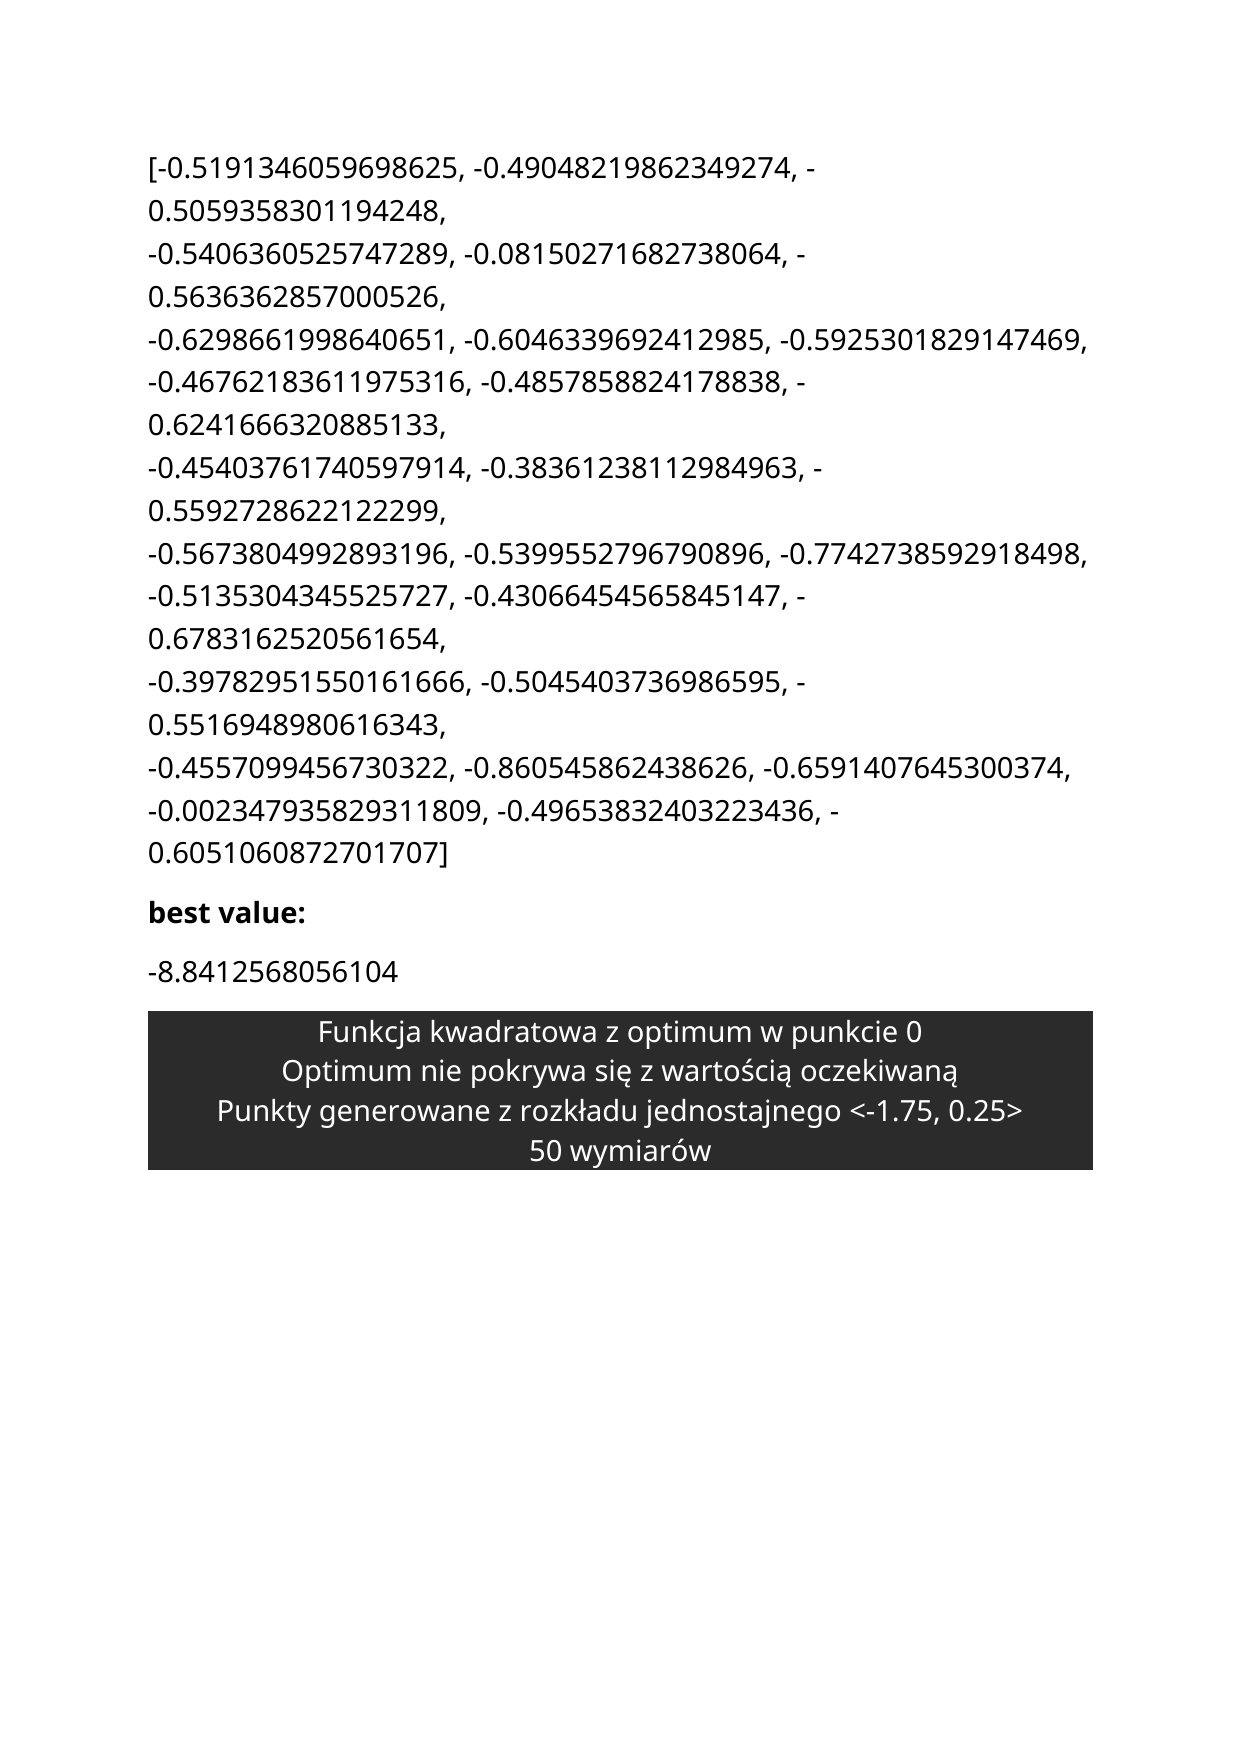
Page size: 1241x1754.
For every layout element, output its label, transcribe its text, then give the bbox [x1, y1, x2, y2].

text Optimum nie pokrywa się z wartością oczekiwaną [148, 1051, 1093, 1090]
text best value: [148, 892, 1093, 932]
text -8.8412568056104 [148, 952, 1093, 991]
text Punkty generowane z rozkładu jednostajnego <-1.75, 0.25> [148, 1090, 1093, 1130]
text Funkcja kwadratowa z optimum w punkcie 0 [148, 1011, 1093, 1051]
text 50 wymiarów [148, 1130, 1093, 1170]
text [-0.5191346059698625, -0.49048219862349274, -0.5059358301194248, -0.5406360525747289, -0.08150271682738064, -0.5636362857000526, -0.6298661998640651, -0.6046339692412985, -0.5925301829147469, -0.46762183611975316, -0.4857858824178838, -0.6241666320885133, -0.45403761740597914, -0.38361238112984963, -0.5592728622122299, -0.5673804992893196, -0.5399552796790896, -0.7742738592918498, -0.5135304345525727, -0.43066454565845147, -0.6783162520561654, -0.39782951550161666, -0.5045403736986595, -0.5516948980616343, -0.4557099456730322, -0.860545862438626, -0.6591407645300374, -0.002347935829311809, -0.49653832403223436, -0.6051060872701707] [148, 148, 1093, 872]
